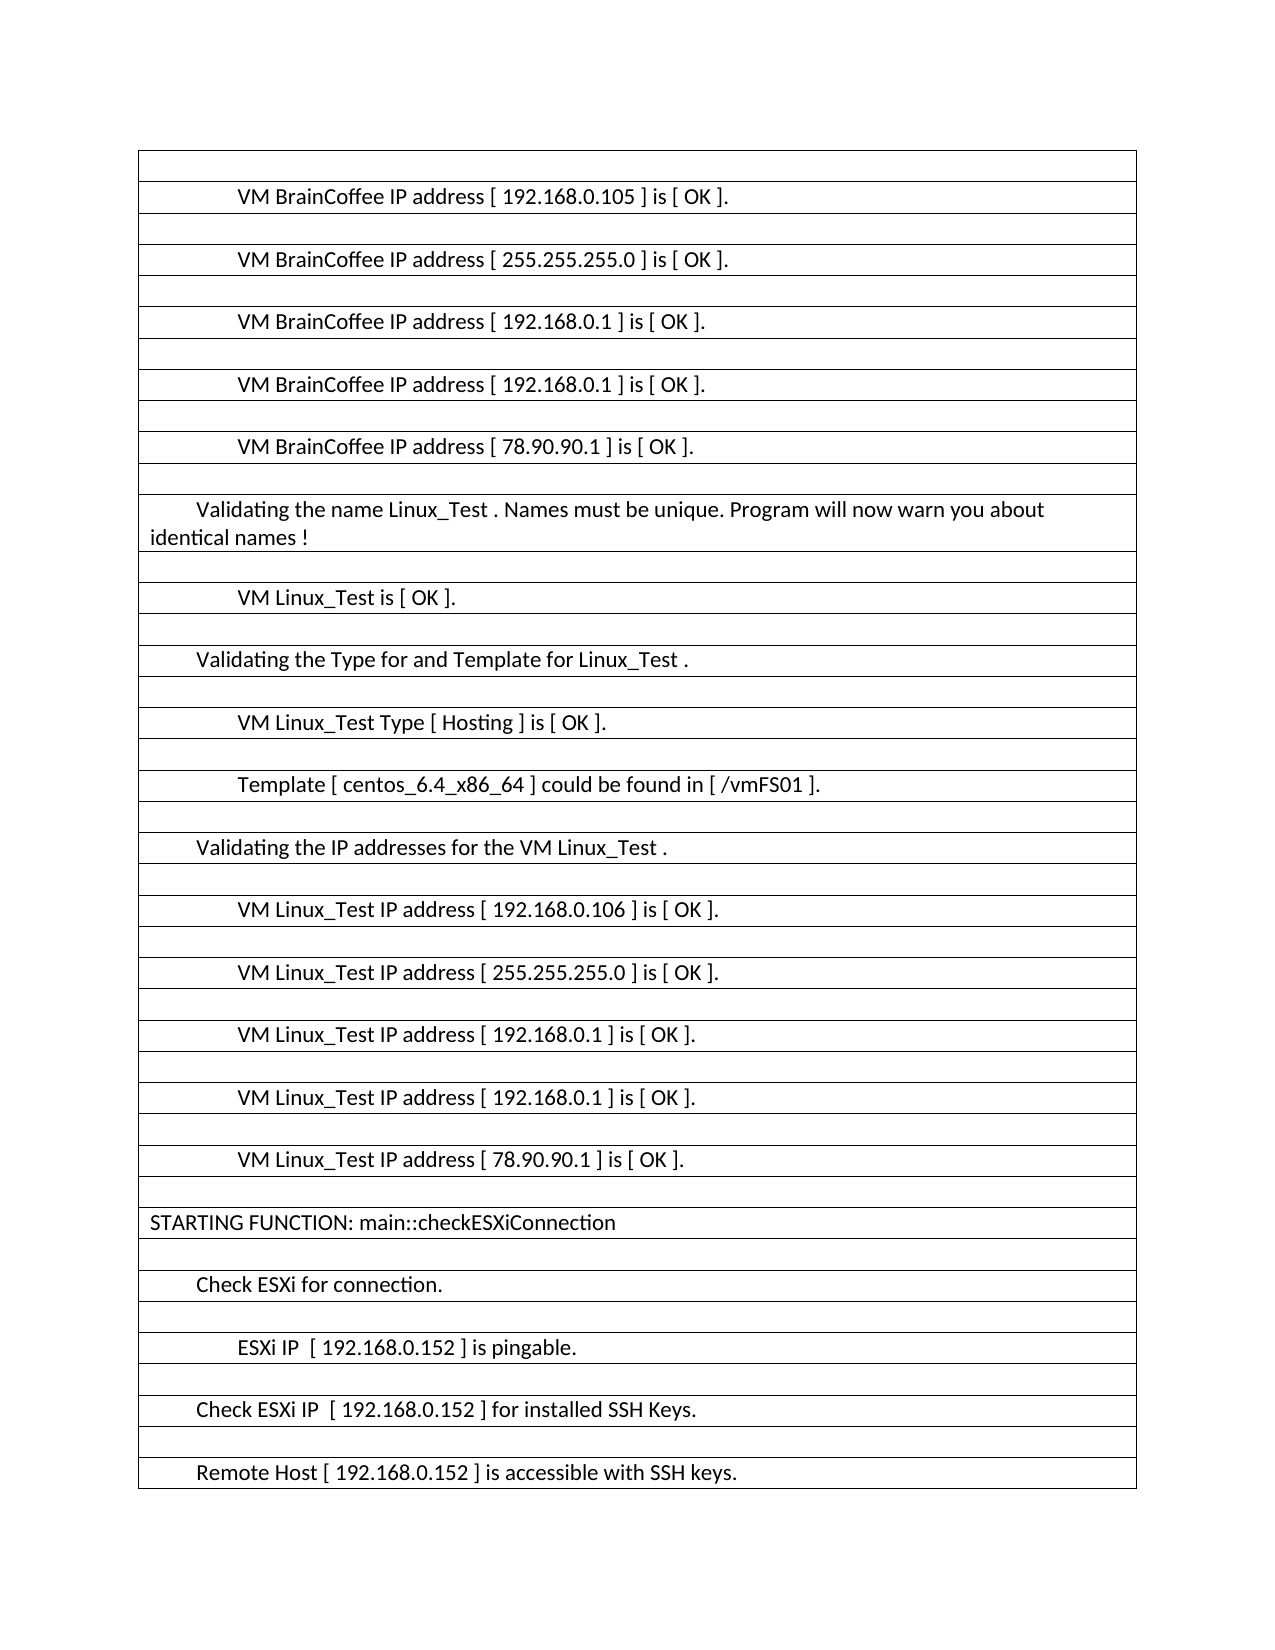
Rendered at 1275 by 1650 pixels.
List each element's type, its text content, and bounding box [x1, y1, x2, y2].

table_cell ESXi IP [ 192.168.0.152 ] is pingable. [139, 1333, 1136, 1363]
table_cell [139, 401, 1136, 431]
table_cell Remote Host [ 192.168.0.152 ] is accessible with SSH keys. [139, 1458, 1136, 1488]
table_cell Template [ centos_6.4_x86_64 ] could be found in [ /vmFS01 ]. [139, 771, 1136, 801]
table_cell [139, 1239, 1136, 1269]
table_cell [139, 927, 1136, 957]
table_cell [139, 1052, 1136, 1082]
table_cell Validating the name Linux_Test . Names must be unique. Program will now warn you about identical names ! [139, 495, 1136, 551]
table_cell VM BrainCoffee IP address [ 192.168.0.1 ] is [ OK ]. [139, 370, 1136, 400]
table_cell Check ESXi IP [ 192.168.0.152 ] for installed SSH Keys. [139, 1396, 1136, 1426]
table_cell Validating the IP addresses for the VM Linux_Test . [139, 833, 1136, 863]
table_cell [139, 614, 1136, 644]
table_cell VM BrainCoffee IP address [ 192.168.0.1 ] is [ OK ]. [139, 307, 1136, 337]
table_cell [139, 989, 1136, 1019]
table_cell [139, 1177, 1136, 1207]
table_cell [139, 552, 1136, 582]
table_cell [139, 1427, 1136, 1457]
table_cell VM BrainCoffee IP address [ 78.90.90.1 ] is [ OK ]. [139, 432, 1136, 462]
table_cell [139, 214, 1136, 244]
table_cell STARTING FUNCTION: main::checkESXiConnection [139, 1208, 1136, 1238]
table_cell [139, 677, 1136, 707]
table_cell [139, 1114, 1136, 1144]
table_cell VM Linux_Test IP address [ 255.255.255.0 ] is [ OK ]. [139, 958, 1136, 988]
table_cell VM BrainCoffee IP address [ 255.255.255.0 ] is [ OK ]. [139, 245, 1136, 275]
table_cell VM Linux_Test IP address [ 192.168.0.1 ] is [ OK ]. [139, 1021, 1136, 1051]
table_cell Validating the Type for and Template for Linux_Test . [139, 646, 1136, 676]
table_cell VM Linux_Test Type [ Hosting ] is [ OK ]. [139, 708, 1136, 738]
table_cell [139, 1364, 1136, 1394]
table_cell [139, 802, 1136, 832]
table_cell VM Linux_Test IP address [ 192.168.0.106 ] is [ OK ]. [139, 896, 1136, 926]
table_cell [139, 1302, 1136, 1332]
table_cell VM Linux_Test IP address [ 192.168.0.1 ] is [ OK ]. [139, 1083, 1136, 1113]
table_cell [139, 864, 1136, 894]
table_cell [139, 339, 1136, 369]
table_cell [139, 464, 1136, 494]
table_cell VM Linux_Test IP address [ 78.90.90.1 ] is [ OK ]. [139, 1146, 1136, 1176]
table_cell [139, 151, 1136, 181]
table_cell [139, 739, 1136, 769]
table_cell [139, 276, 1136, 306]
table_cell VM BrainCoffee IP address [ 192.168.0.105 ] is [ OK ]. [139, 182, 1136, 212]
table_cell VM Linux_Test is [ OK ]. [139, 583, 1136, 613]
table_cell Check ESXi for connection. [139, 1271, 1136, 1301]
